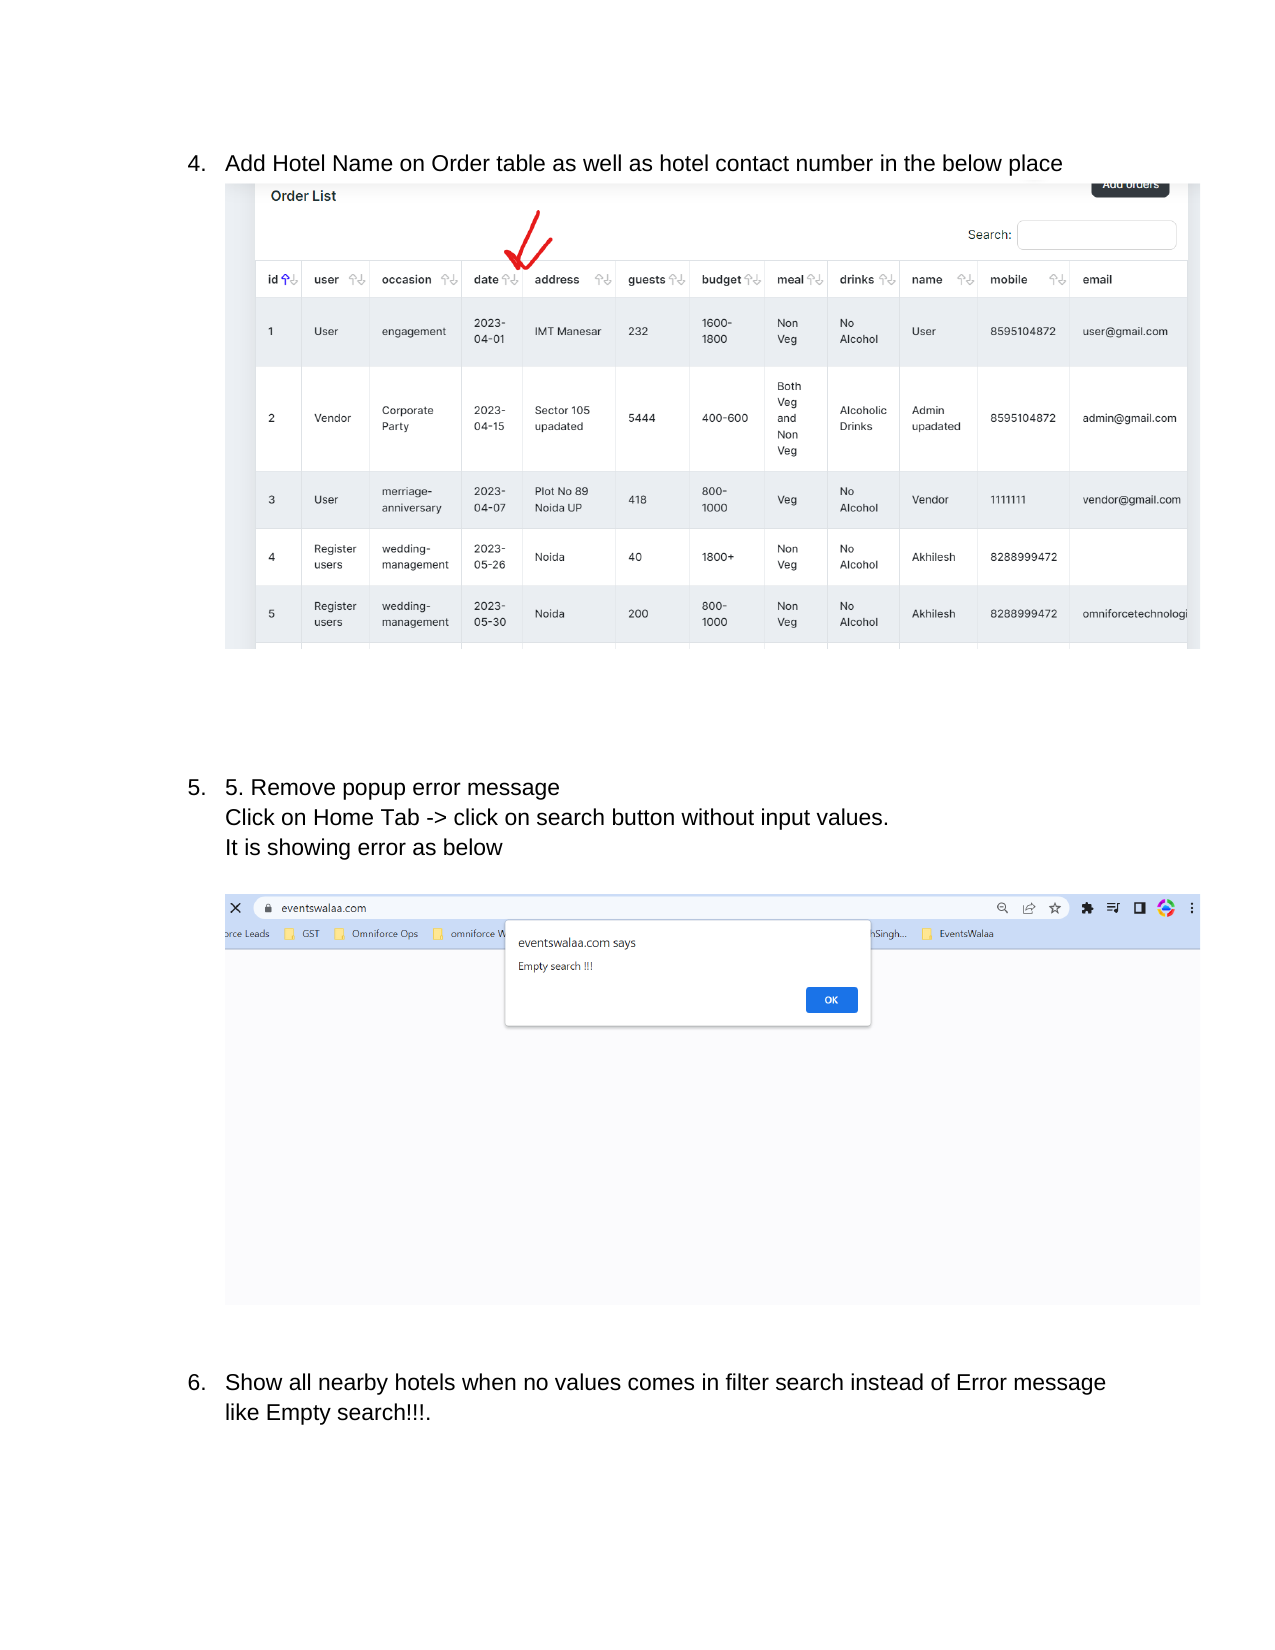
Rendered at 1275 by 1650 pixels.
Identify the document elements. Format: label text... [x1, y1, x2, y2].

picture [225, 894, 1200, 1305]
list Show all nearby hotels when no values comes in filter search instead of Error message like Empty search!!!. [187, 1369, 1125, 1486]
picture [225, 180, 1200, 649]
